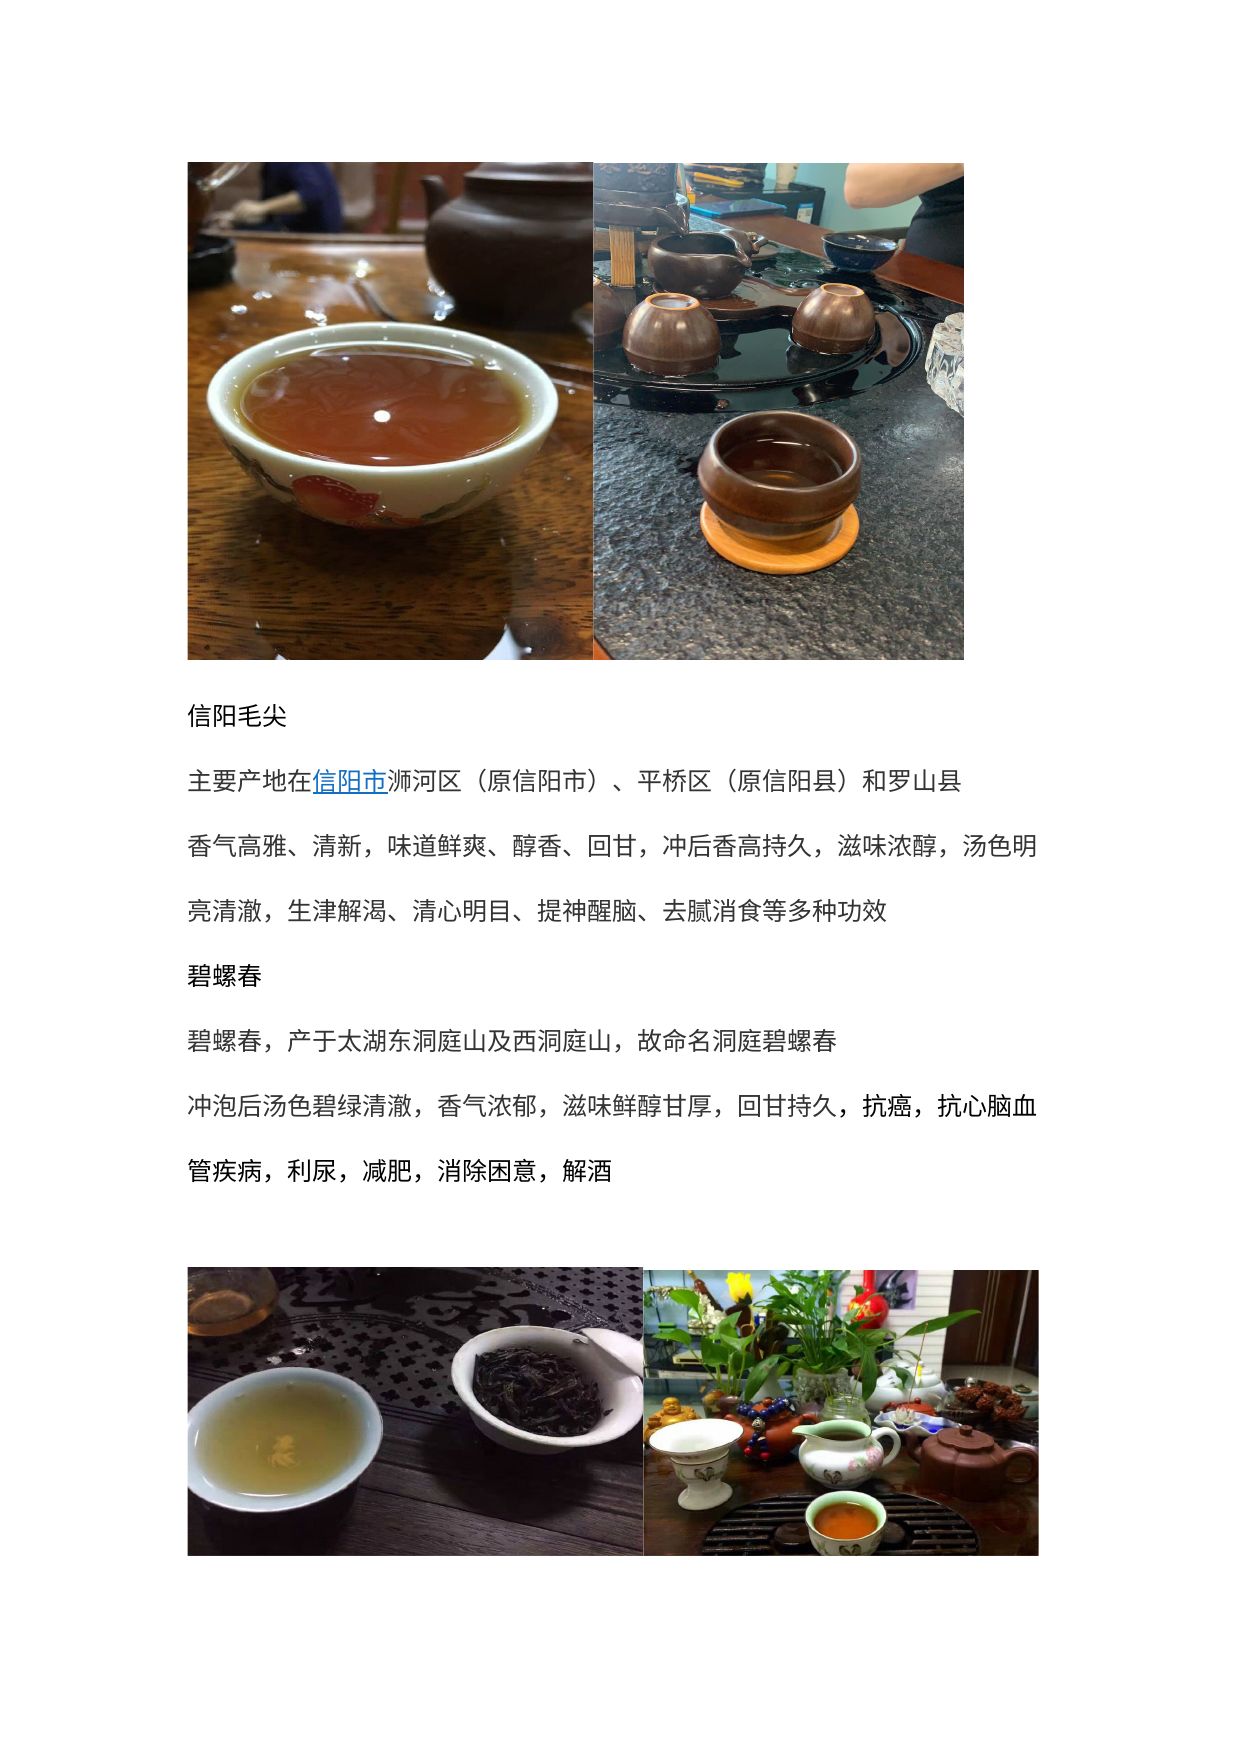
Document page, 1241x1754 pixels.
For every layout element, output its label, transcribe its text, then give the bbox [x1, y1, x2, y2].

text 信阳毛尖 [187, 682, 1053, 747]
picture [187, 1267, 1039, 1556]
text 香气高雅、清新，味道鲜爽、醇香、回甘，冲后香高持久，滋味浓醇，汤色明亮清澈，生津解渴、清心明目、提神醒脑、去腻消食等多种功效 [187, 812, 1053, 942]
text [187, 162, 1053, 682]
text 碧螺春，产于太湖东洞庭山及西洞庭山，故命名洞庭碧螺春 [187, 1007, 1053, 1072]
picture [187, 162, 964, 660]
text 主要产地在信阳市浉河区（原信阳市）、平桥区（原信阳县）和罗山县 [187, 747, 1053, 812]
text 冲泡后汤色碧绿清澈，香气浓郁，滋味鲜醇甘厚，回甘持久，抗癌，抗心脑血管疾病，利尿，减肥，消除困意，解酒 [187, 1072, 1053, 1202]
text 碧螺春 [187, 942, 1053, 1007]
